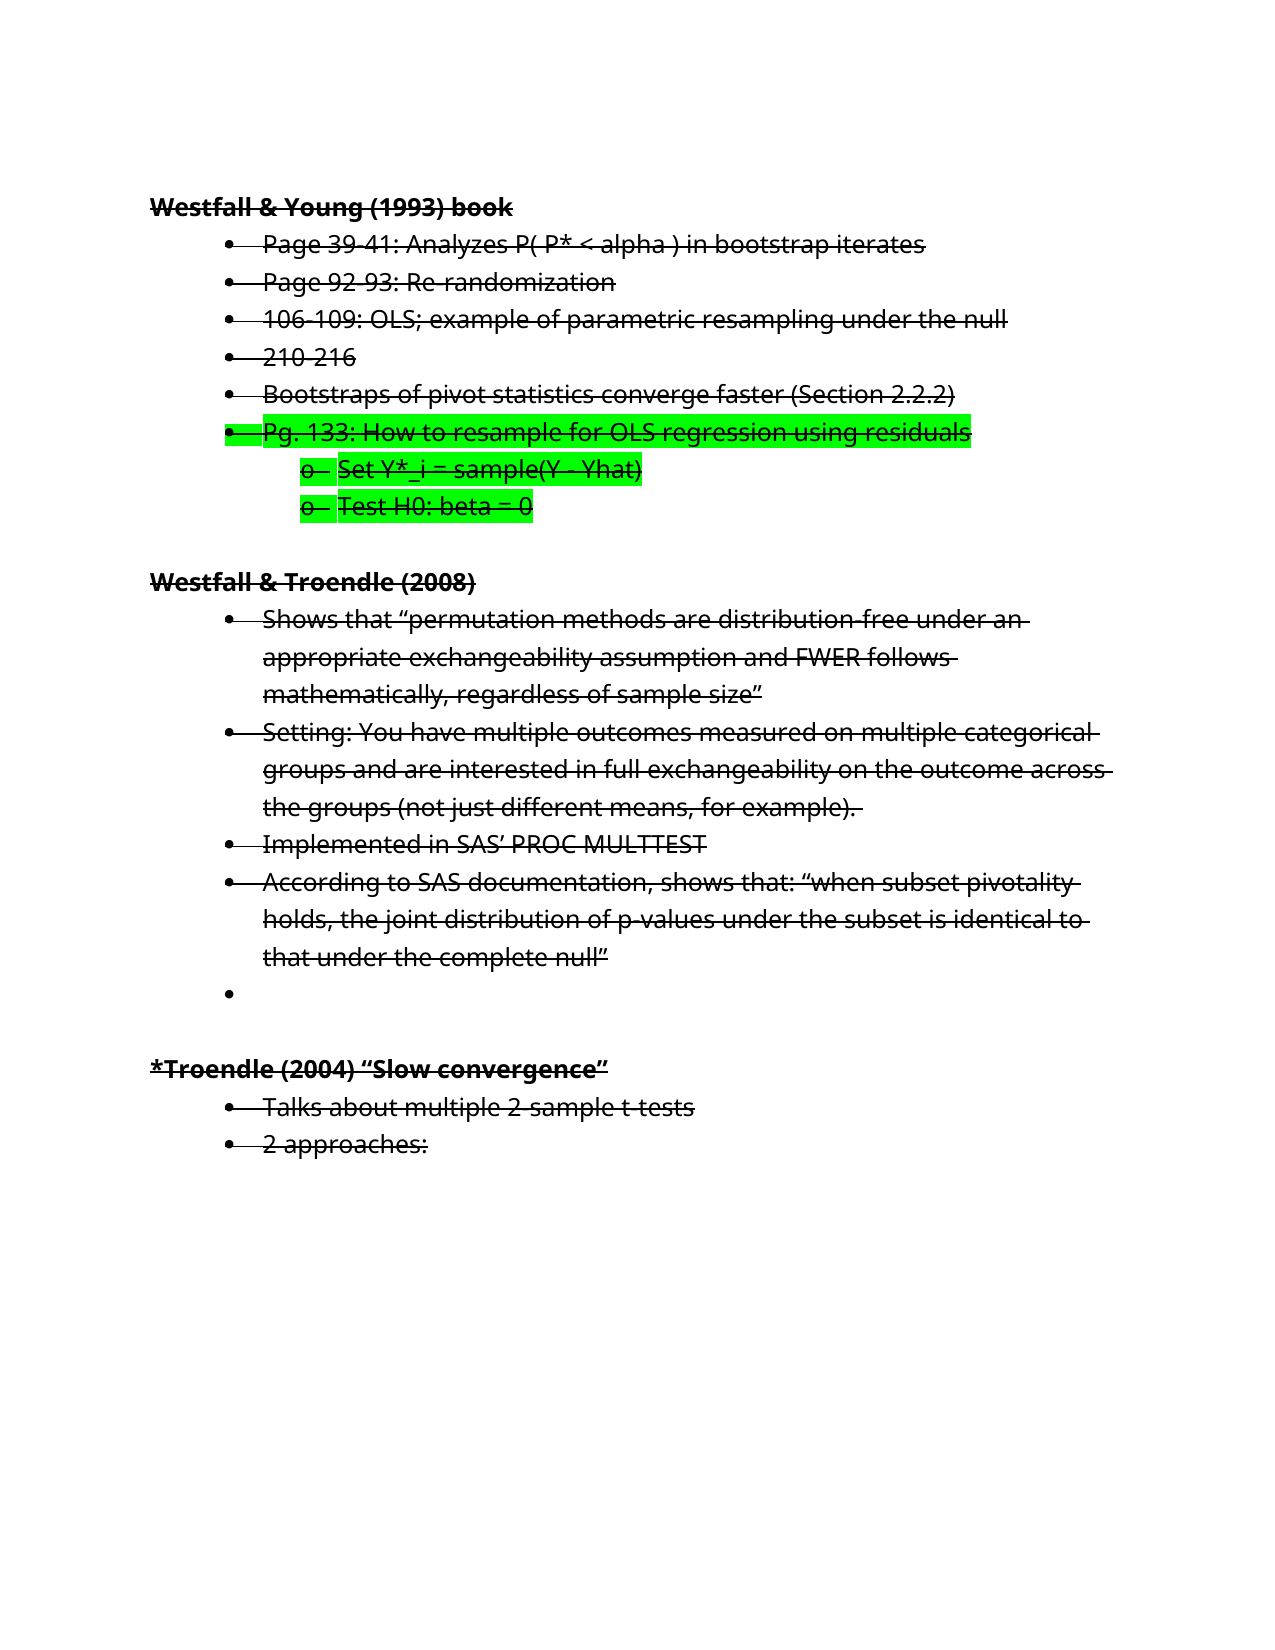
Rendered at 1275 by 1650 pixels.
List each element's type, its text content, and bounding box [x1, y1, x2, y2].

text Bootstraps of pivot statistics converge faster (Section 2.2.2) [225, 375, 1125, 412]
text Page 39-41: Analyzes P( P* < alpha ) in bootstrap iterates [225, 225, 1125, 262]
text According to SAS documentation, shows that: “when subset pivotality holds, the joint distribution of p-values under the subset is identical to that under the complete null” [225, 862, 1125, 975]
text Setting: You have multiple outcomes measured on multiple categorical groups and are interested in full exchangeability on the outcome across the groups (not just different means, for example). [225, 712, 1125, 825]
text Westfall & Troendle (2008) [150, 562, 1125, 600]
text Page 92-93: Re-randomization [225, 262, 1125, 300]
text Shows that “permutation methods are distribution-free under an appropriate exchangeability assumption and FWER follows mathematically, regardless of sample size” [225, 600, 1125, 712]
text Talks about multiple 2-sample t-tests [225, 1087, 1125, 1125]
text Test H0: beta = 0 [300, 487, 1125, 525]
text *Troendle (2004) “Slow convergence” [150, 1050, 1125, 1087]
text Westfall & Young (1993) book [150, 187, 1125, 225]
text 2 approaches: [225, 1125, 1125, 1162]
text 210-216 [225, 337, 1125, 375]
text Set Y*_i = sample(Y - Yhat) [300, 450, 1125, 487]
text Implemented in SAS’ PROC MULTTEST [225, 825, 1125, 862]
text 106-109: OLS; example of parametric resampling under the null [225, 300, 1125, 337]
text Pg. 133: How to resample for OLS regression using residuals [225, 412, 1125, 450]
